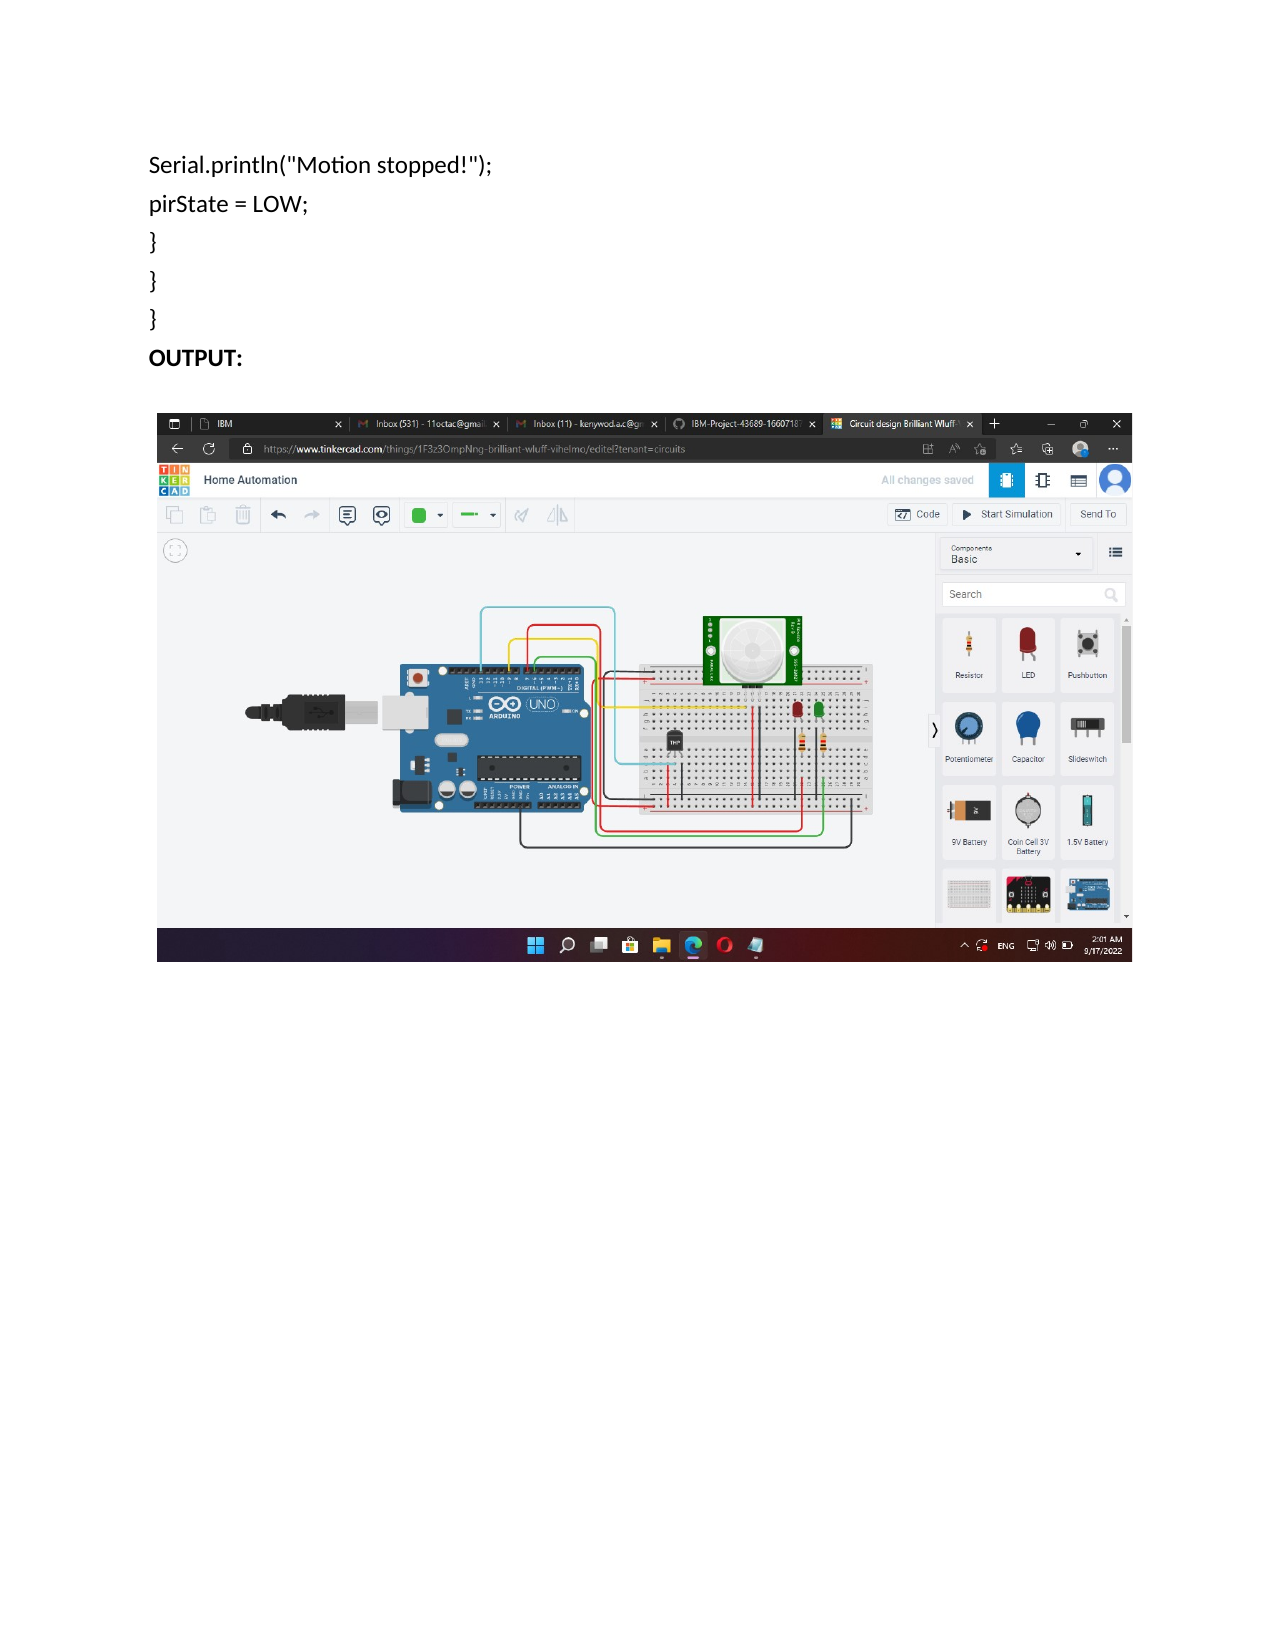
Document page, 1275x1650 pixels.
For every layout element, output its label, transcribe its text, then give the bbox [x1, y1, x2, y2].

text } [148, 265, 564, 295]
text } [148, 303, 172, 334]
picture [157, 413, 1133, 962]
text } [148, 226, 564, 257]
text Serial.println("Motion stopped!"); [148, 149, 564, 180]
text pirState = LOW; [148, 188, 564, 218]
text OUTPUT: [148, 342, 1132, 372]
